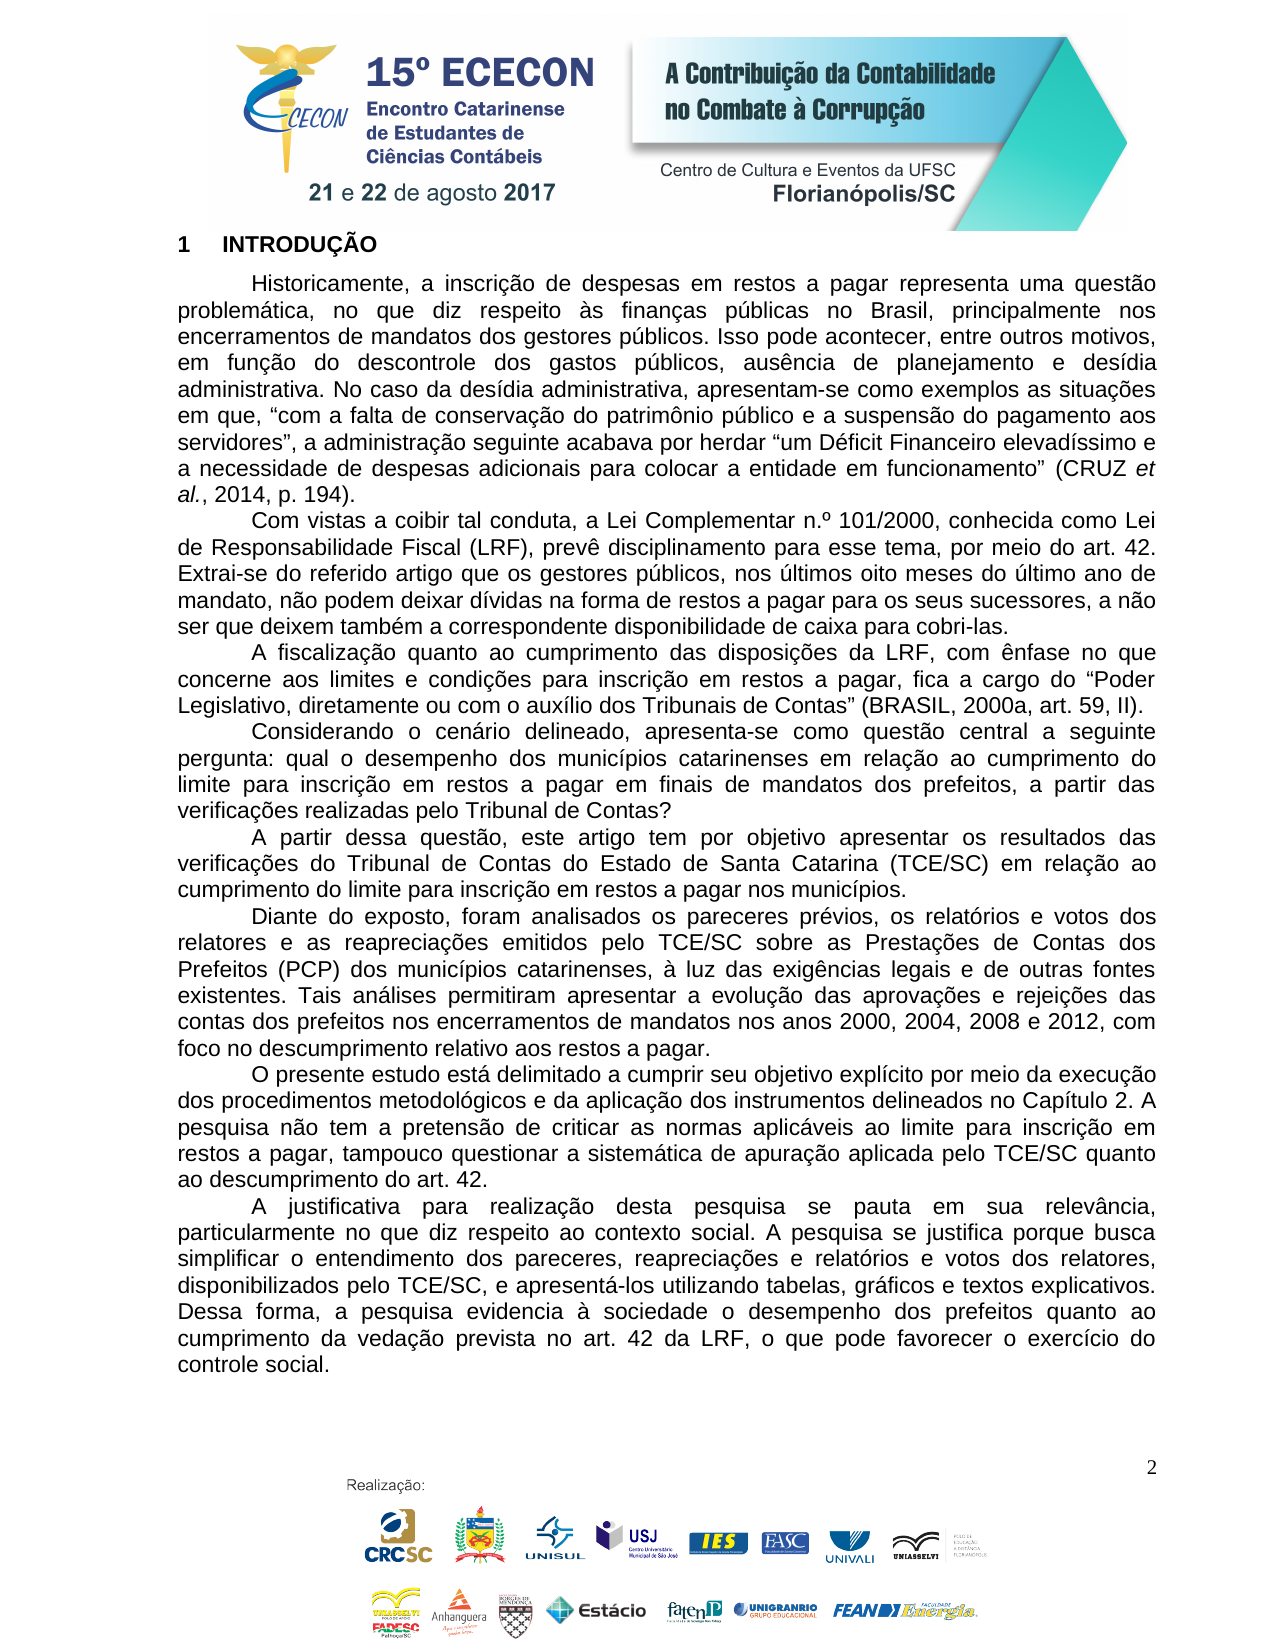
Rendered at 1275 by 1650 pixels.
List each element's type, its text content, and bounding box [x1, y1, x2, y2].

text A partir dessa questão, este artigo tem por objetivo apresentar os resultados das verificações do Tribunal de Contas do Estado de Santa Catarina (TCE/SC) em relação ao cumprimento do limite para inscrição em restos a pagar nos municípios. [177, 824, 1157, 903]
text Considerando o cenário delineado, apresenta-se como questão central a seguinte pergunta: qual o desempenho dos municípios catarinenses em relação ao cumprimento do limite para inscrição em restos a pagar em finais de mandatos dos prefeitos, a partir das verificações realizadas pelo Tribunal de Contas? [177, 718, 1157, 824]
picture [347, 1479, 987, 1639]
subtitle INTRODUÇÃO [177, 231, 1157, 257]
text Historicamente, a inscrição de despesas em restos a pagar representa uma questão problemática, no que diz respeito às finanças públicas no Brasil, principalmente nos encerramentos de mandatos dos gestores públicos. Isso pode acontecer, entre outros motivos, em função do descontrole dos gastos públicos, ausência de planejamento e desídia administrativa. No caso da desídia administrativa, apresentam-se como exemplos as situações em que, “com a falta de conservação do patrimônio público e a suspensão do pagamento aos servidores”, a administração seguinte acabava por herdar “um Déficit Financeiro elevadíssimo e a necessidade de despesas adicionais para colocar a entidade em funcionamento” (CRUZ et al., 2014, p. 194). [177, 270, 1157, 507]
text Diante do exposto, foram analisados os pareceres prévios, os relatórios e votos dos relatores e as reapreciações emitidos pelo TCE/SC sobre as Prestações de Contas dos Prefeitos (PCP) dos municípios catarinenses, à luz das exigências legais e de outras fontes existentes. Tais análises permitiram apresentar a evolução das aprovações e rejeições das contas dos prefeitos nos encerramentos de mandatos nos anos 2000, 2004, 2008 e 2012, com foco no descumprimento relativo aos restos a pagar. [177, 903, 1157, 1061]
text O presente estudo está delimitado a cumprir seu objetivo explícito por meio da execução dos procedimentos metodológicos e da aplicação dos instrumentos delineados no Capítulo 2. A pesquisa não tem a pretensão de criticar as normas aplicáveis ao limite para inscrição em restos a pagar, tampouco questionar a sistemática de apuração aplicada pelo TCE/SC quanto ao descumprimento do art. 42. [177, 1061, 1157, 1193]
picture [207, 14, 1128, 231]
text A justificativa para realização desta pesquisa se pauta em sua relevância, particularmente no que diz respeito ao contexto social. A pesquisa se justifica porque busca simplificar o entendimento dos pareceres, reapreciações e relatórios e votos dos relatores, disponibilizados pelo TCE/SC, e apresentá-los utilizando tabelas, gráficos e textos explicativos. Dessa forma, a pesquisa evidencia à sociedade o desempenho dos prefeitos quanto ao cumprimento da vedação prevista no art. 42 da LRF, o que pode favorecer o exercício do controle social. [177, 1193, 1157, 1377]
text A fiscalização quanto ao cumprimento das disposições da LRF, com ênfase no que concerne aos limites e condições para inscrição em restos a pagar, fica a cargo do “Poder Legislativo, diretamente ou com o auxílio dos Tribunais de Contas” (BRASIL, 2000a, art. 59, II). [177, 639, 1157, 718]
text Com vistas a coibir tal conduta, a Lei Complementar n.º 101/2000, conhecida como Lei de Responsabilidade Fiscal (LRF), prevê disciplinamento para esse tema, por meio do art. 42. Extrai-se do referido artigo que os gestores públicos, nos últimos oito meses do último ano de mandato, não podem deixar dívidas na forma de restos a pagar para os seus sucessores, a não ser que deixem também a correspondente disponibilidade de caixa para cobri-las. [177, 507, 1157, 639]
